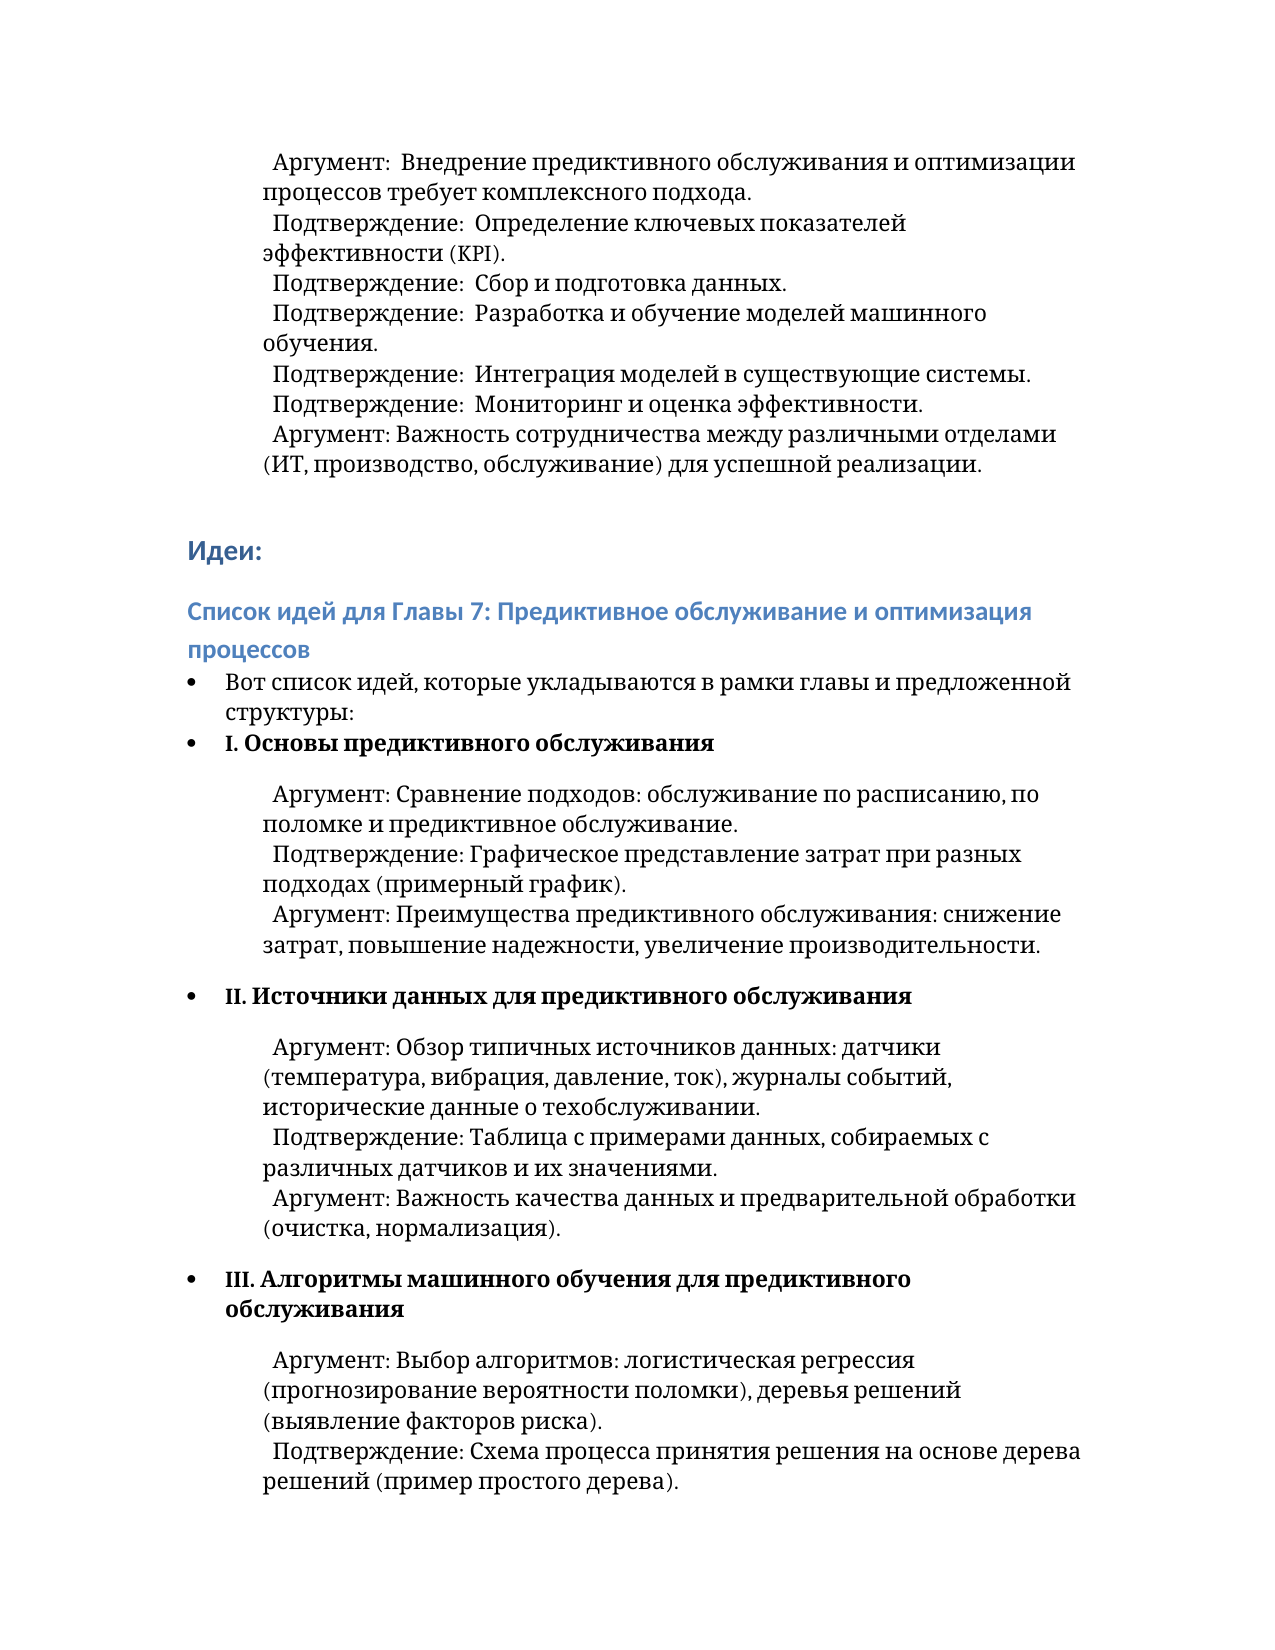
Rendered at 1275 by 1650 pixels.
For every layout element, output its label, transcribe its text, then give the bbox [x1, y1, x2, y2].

subtitle Список идей для Главы 7: Предиктивное обслуживание и оптимизация процессов [187, 594, 1087, 665]
list III. Алгоритмы машинного обучения для предиктивного обслуживания [187, 1267, 1087, 1323]
list I. Основы предиктивного обслуживания [187, 730, 1087, 757]
list Аргумент: Внедрение предиктивного обслуживания и оптимизации процессов требует комплексного подхода. [262, 150, 1087, 207]
subtitle Идеи: [187, 532, 1087, 568]
list Подтверждение: Определение ключевых показателей эффективности (KPI). [262, 210, 1087, 267]
list Подтверждение: Мониторинг и оценка эффективности. [262, 392, 1087, 418]
list Подтверждение: Сбор и подготовка данных. [262, 271, 1087, 297]
list Подтверждение: Схема процесса принятия решения на основе дерева решений (пример простого дерева). [262, 1439, 1087, 1495]
list Аргумент: Важность качества данных и предварительной обработки (очистка, нормализация). [262, 1186, 1087, 1242]
list Аргумент: Выбор алгоритмов: логистическая регрессия (прогнозирование вероятности поломки), деревья решений (выявление факторов риска). [262, 1348, 1087, 1435]
list Аргумент: Обзор типичных источников данных: датчики (температура, вибрация, давление, ток), журналы событий, исторические данные о техобслуживании. [262, 1034, 1087, 1121]
list II. Источники данных для предиктивного обслуживания [187, 983, 1087, 1010]
list Вот список идей, которые укладываются в рамки главы и предложенной структуры: [187, 670, 1087, 726]
list Аргумент: Преимущества предиктивного обслуживания: снижение затрат, повышение надежности, увеличение производительности. [262, 902, 1087, 959]
list Аргумент: Важность сотрудничества между различными отделами (ИТ, производство, обслуживание) для успешной реализации. [262, 422, 1087, 478]
list Подтверждение: Таблица с примерами данных, собираемых с различных датчиков и их значениями. [262, 1125, 1087, 1182]
list Подтверждение: Разработка и обучение моделей машинного обучения. [262, 301, 1087, 358]
list Подтверждение: Графическое представление затрат при разных подходах (примерный график). [262, 842, 1087, 898]
list Подтверждение: Интеграция моделей в существующие системы. [262, 361, 1087, 388]
list Аргумент: Сравнение подходов: обслуживание по расписанию, по поломке и предиктивное обслуживание. [262, 781, 1087, 838]
